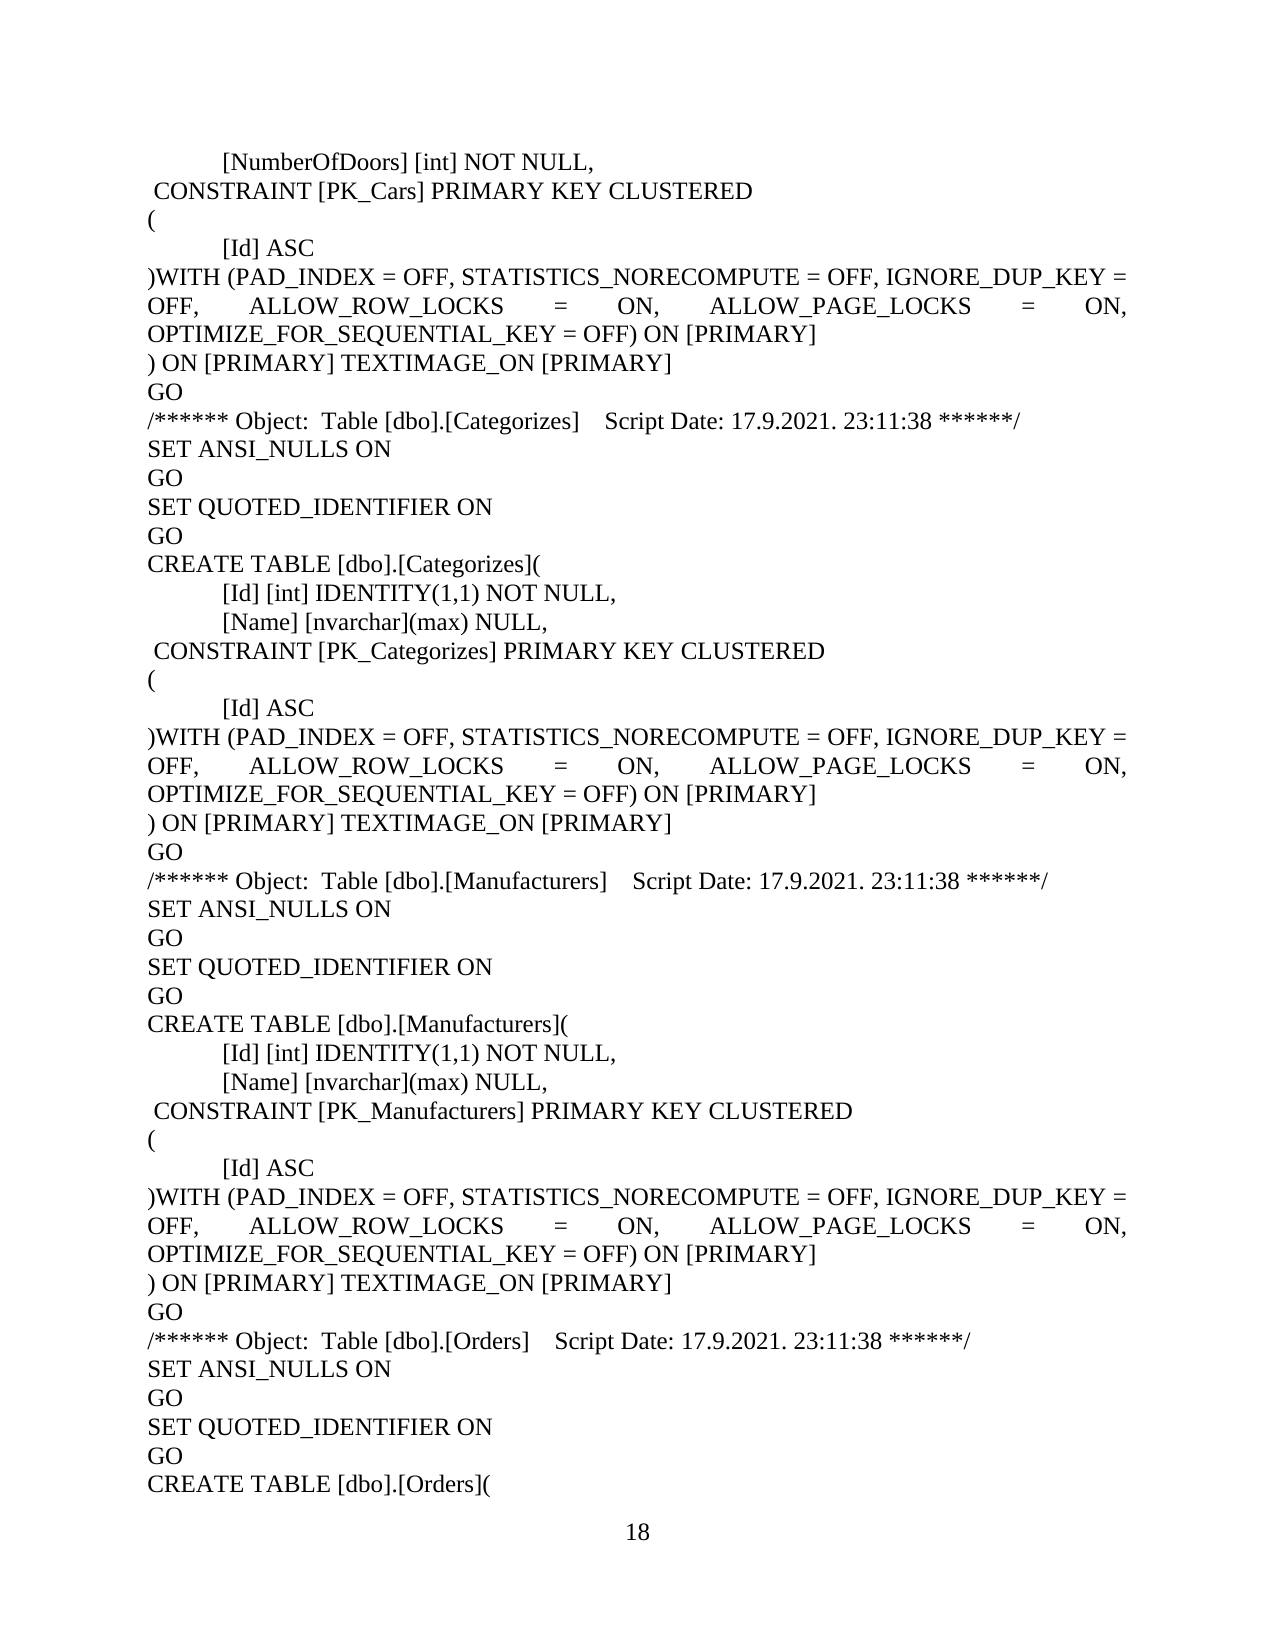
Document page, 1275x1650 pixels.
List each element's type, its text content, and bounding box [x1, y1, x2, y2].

text ) ON [PRIMARY] TEXTIMAGE_ON [PRIMARY] [147, 1268, 1128, 1297]
text GO [147, 1383, 1128, 1412]
text /****** Object: Table [dbo].[Manufacturers] Script Date: 17.9.2021. 23:11:38 ******/ [147, 866, 1128, 894]
text SET ANSI_NULLS ON [147, 894, 1128, 923]
text GO [147, 377, 1128, 406]
text [Id] ASC [147, 693, 1128, 722]
text CREATE TABLE [dbo].[Categorizes]( [147, 549, 1128, 578]
text CONSTRAINT [PK_Manufacturers] PRIMARY KEY CLUSTERED [147, 1096, 1128, 1124]
text [Name] [nvarchar](max) NULL, [147, 1067, 1128, 1096]
text CONSTRAINT [PK_Cars] PRIMARY KEY CLUSTERED [147, 176, 1128, 204]
text GO [147, 1441, 1128, 1469]
text SET QUOTED_IDENTIFIER ON [147, 1412, 1128, 1441]
text ( [147, 204, 1128, 233]
text [Id] [int] IDENTITY(1,1) NOT NULL, [147, 1038, 1128, 1067]
text /****** Object: Table [dbo].[Orders] Script Date: 17.9.2021. 23:11:38 ******/ [147, 1326, 1128, 1354]
text [Name] [nvarchar](max) NULL, [147, 607, 1128, 636]
text SET QUOTED_IDENTIFIER ON [147, 492, 1128, 521]
text SET ANSI_NULLS ON [147, 1354, 1128, 1383]
text GO [147, 981, 1128, 1009]
text SET QUOTED_IDENTIFIER ON [147, 952, 1128, 981]
text [Id] ASC [147, 233, 1128, 262]
text ( [147, 1124, 1128, 1153]
text GO [147, 837, 1128, 866]
text CONSTRAINT [PK_Categorizes] PRIMARY KEY CLUSTERED [147, 636, 1128, 664]
text GO [147, 463, 1128, 492]
text ) ON [PRIMARY] TEXTIMAGE_ON [PRIMARY] [147, 348, 1128, 377]
text [NumberOfDoors] [int] NOT NULL, [147, 147, 1128, 176]
text /****** Object: Table [dbo].[Categorizes] Script Date: 17.9.2021. 23:11:38 ******/ [147, 406, 1128, 434]
text CREATE TABLE [dbo].[Manufacturers]( [147, 1009, 1128, 1038]
text CREATE TABLE [dbo].[Orders]( [147, 1469, 1128, 1498]
text GO [147, 1297, 1128, 1326]
text [Id] ASC [147, 1153, 1128, 1182]
text ( [147, 664, 1128, 693]
text GO [147, 521, 1128, 549]
text [Id] [int] IDENTITY(1,1) NOT NULL, [147, 578, 1128, 607]
text ) ON [PRIMARY] TEXTIMAGE_ON [PRIMARY] [147, 808, 1128, 837]
text GO [147, 923, 1128, 952]
text SET ANSI_NULLS ON [147, 434, 1128, 463]
